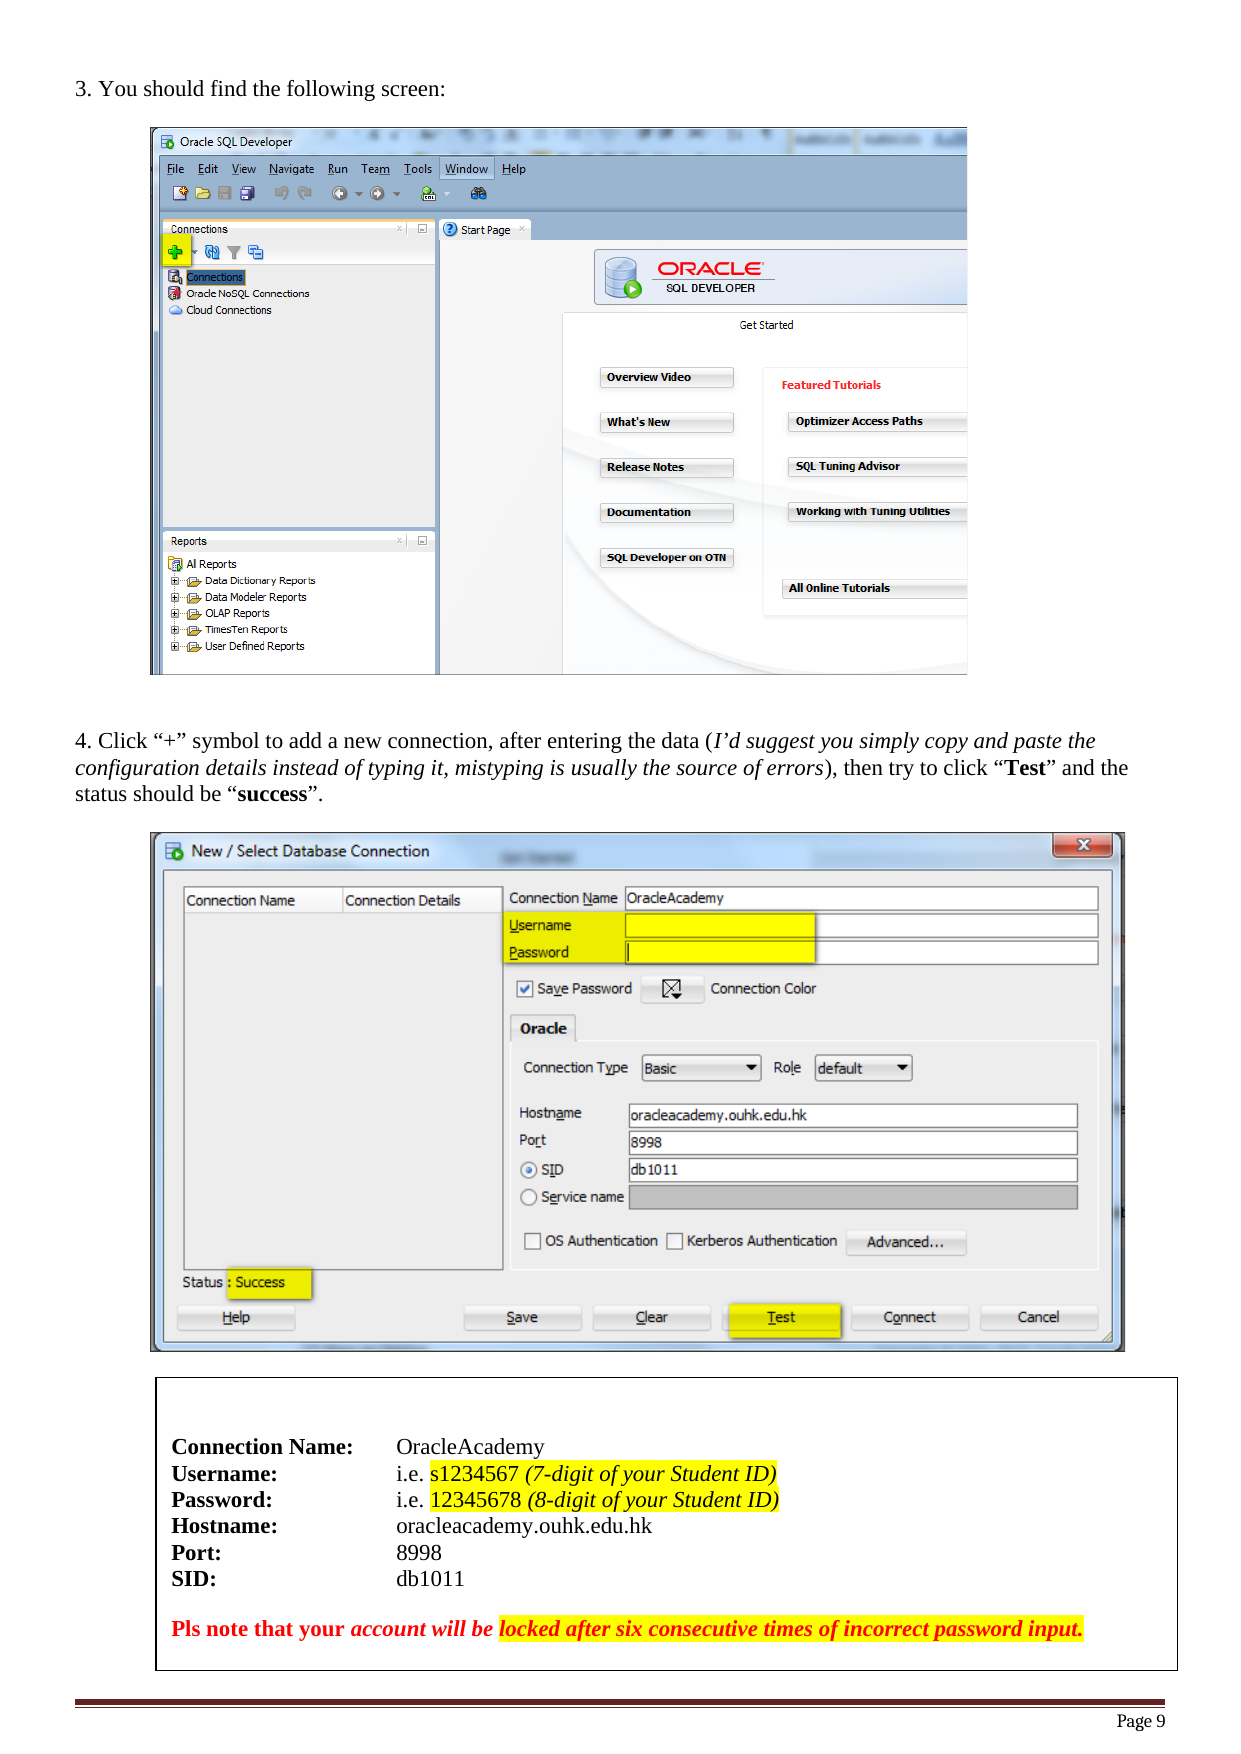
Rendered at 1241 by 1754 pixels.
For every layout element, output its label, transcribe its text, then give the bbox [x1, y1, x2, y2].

picture [150, 832, 1125, 1352]
picture [150, 127, 968, 675]
text 3. You should find the following screen: [75, 75, 1165, 101]
text 4. Click “+” symbol to add a new connection, after entering the data (I’d suggest you simply copy and paste the configuration details instead of typing it, mistyping is usually the source of errors), then try to click “Test” and the status should be “success”. [75, 727, 1165, 806]
